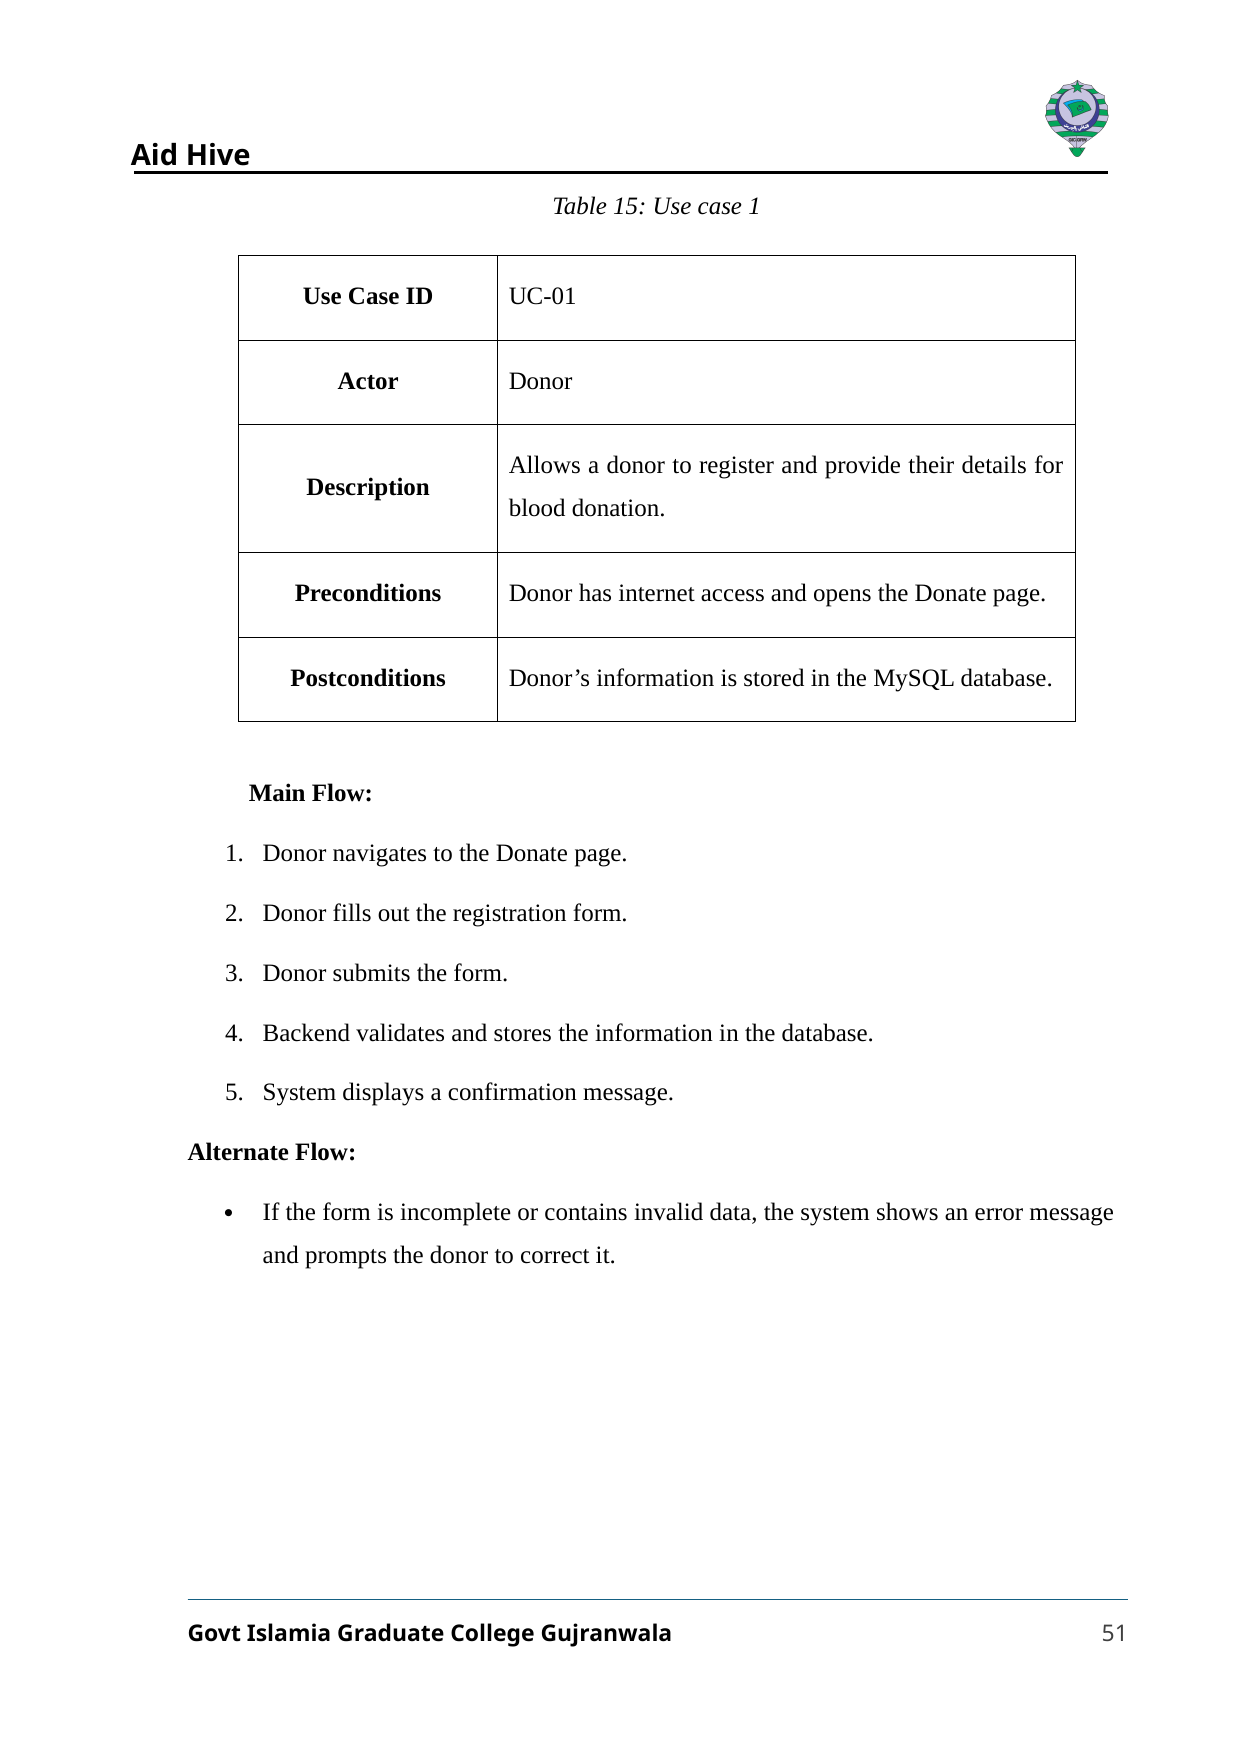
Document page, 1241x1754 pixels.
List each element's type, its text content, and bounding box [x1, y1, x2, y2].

list If the form is incomplete or contains invalid data, the system shows an error message and prompts the donor to correct it. [225, 1197, 1128, 1269]
list Donor submits the form. [225, 958, 1128, 987]
text Alternate Flow: [187, 1137, 1128, 1166]
table_cell Allows a donor to register and provide their details for blood donation. [498, 425, 1075, 552]
table_header Use Case ID [239, 256, 497, 340]
list Donor fills out the registration form. [225, 898, 1128, 927]
text Main Flow: [187, 778, 1128, 807]
table_cell Donor’s information is stored in the MySQL database. [498, 638, 1075, 721]
list Backend validates and stores the information in the database. [225, 1018, 1128, 1046]
list System displays a confirmation message. [225, 1077, 1128, 1106]
picture [1045, 79, 1109, 142]
text Table 15: Use case 1 [187, 142, 1128, 220]
table_header UC-01 [498, 256, 1075, 340]
table_cell Donor [498, 341, 1075, 424]
table_cell Postconditions [239, 638, 497, 721]
table_cell Actor [239, 341, 497, 424]
list Donor navigates to the Donate page. [225, 838, 1128, 867]
table_cell Description [239, 425, 497, 552]
table_cell Preconditions [239, 553, 497, 637]
table_cell Donor has internet access and opens the Donate page. [498, 553, 1075, 637]
